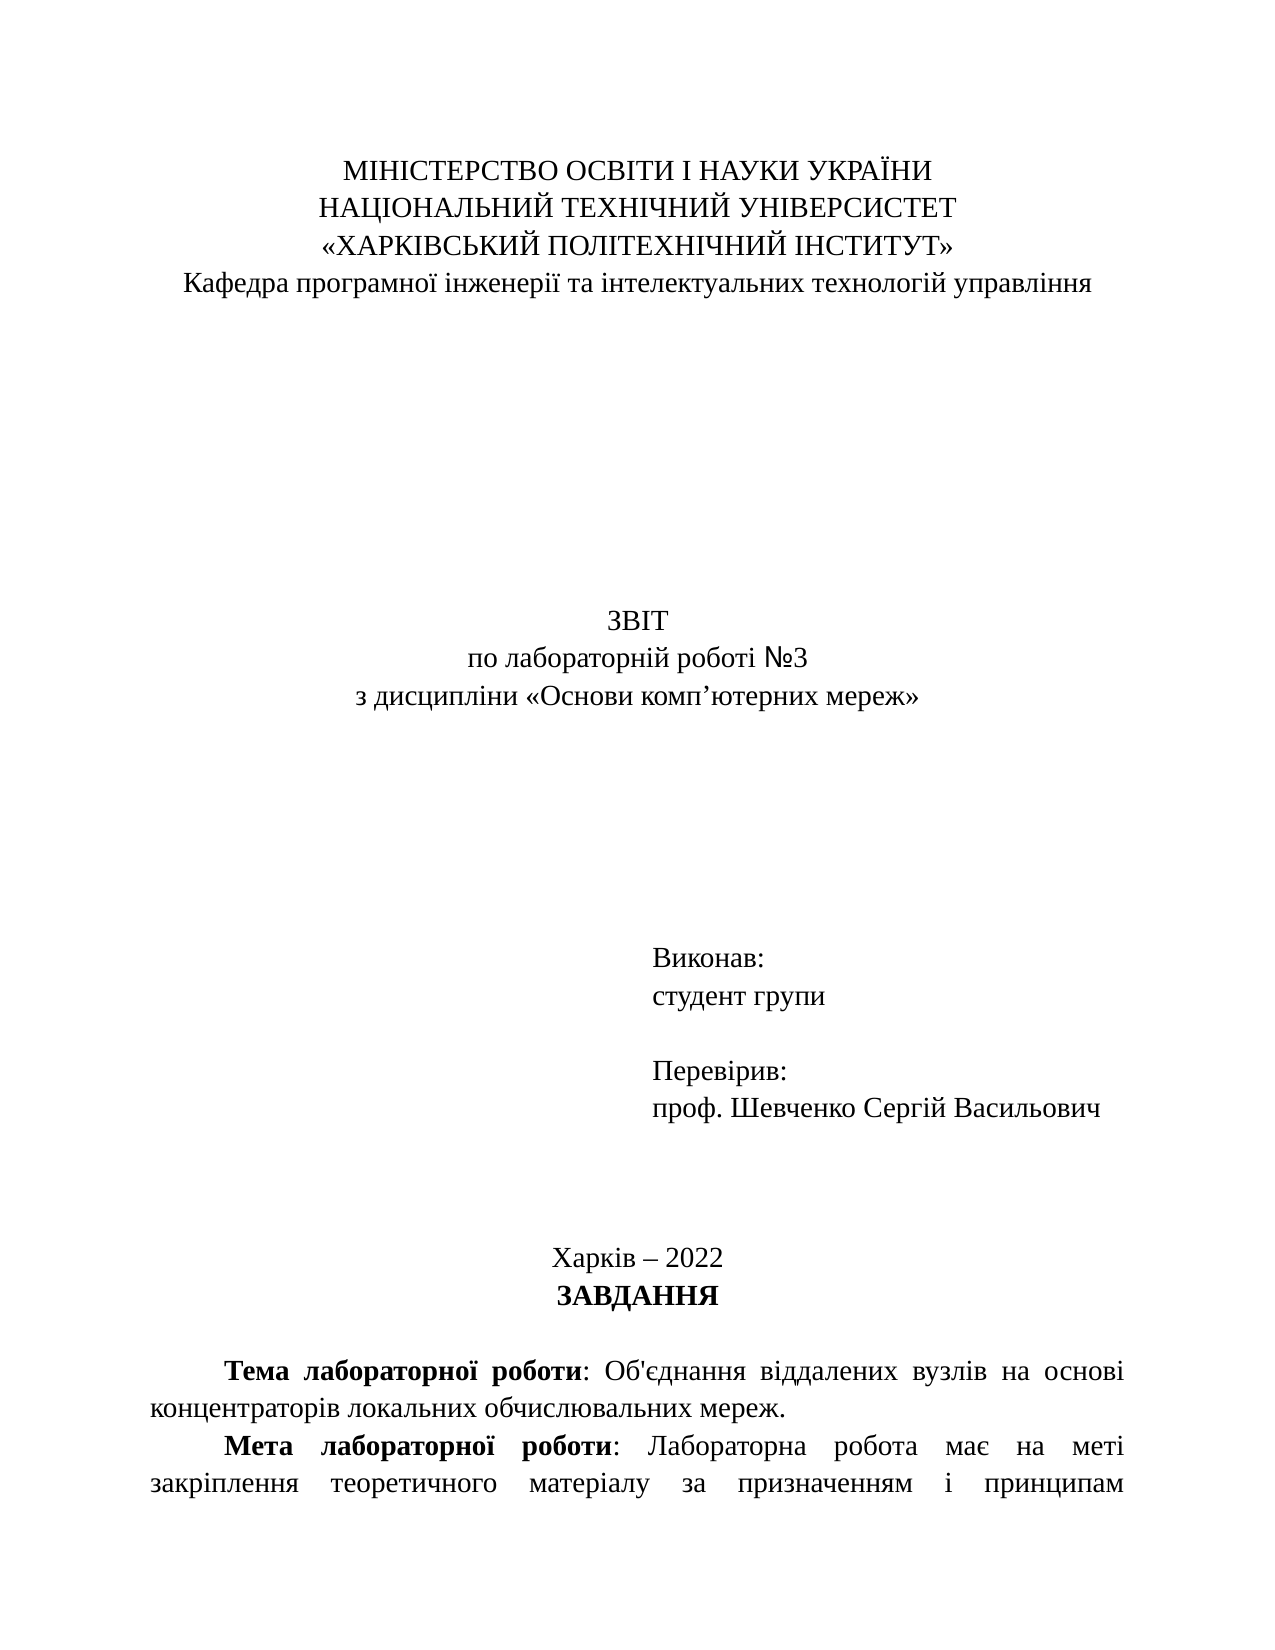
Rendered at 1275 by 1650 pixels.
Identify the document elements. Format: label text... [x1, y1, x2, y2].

text Кафедра програмної інженерії та інтелектуальних технологій управління [150, 262, 1125, 300]
text з дисципліни «Основи комп’ютерних мереж» [150, 675, 1125, 712]
text Виконав: [652, 937, 1125, 975]
text Тема лабораторної роботи: Об'єднання віддалених вузлів на основі концентраторів локальних обчислювальних мереж. [150, 1350, 1125, 1425]
text по лабораторній роботі №3 [150, 637, 1125, 675]
text НАЦІОНАЛЬНИЙ ТЕХНІЧНИЙ УНІВЕРСИСТЕТ [150, 187, 1125, 225]
text МІНІСТЕРСТВО ОСВІТИ І НАУКИ УКРАЇНИ [150, 150, 1125, 187]
text ЗАВДАННЯ [150, 1275, 1125, 1312]
text «ХАРКІВСЬКИЙ ПОЛІТЕХНІЧНИЙ ІНСТИТУТ» [150, 225, 1125, 262]
text Харків – 2022 [150, 1237, 1125, 1275]
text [150, 1425, 1125, 1500]
text проф. Шевченко Сергій Васильович [652, 1087, 1125, 1125]
text студент групи [652, 975, 1125, 1012]
text ЗВІТ [150, 600, 1125, 637]
text Перевірив: [652, 1050, 1125, 1087]
